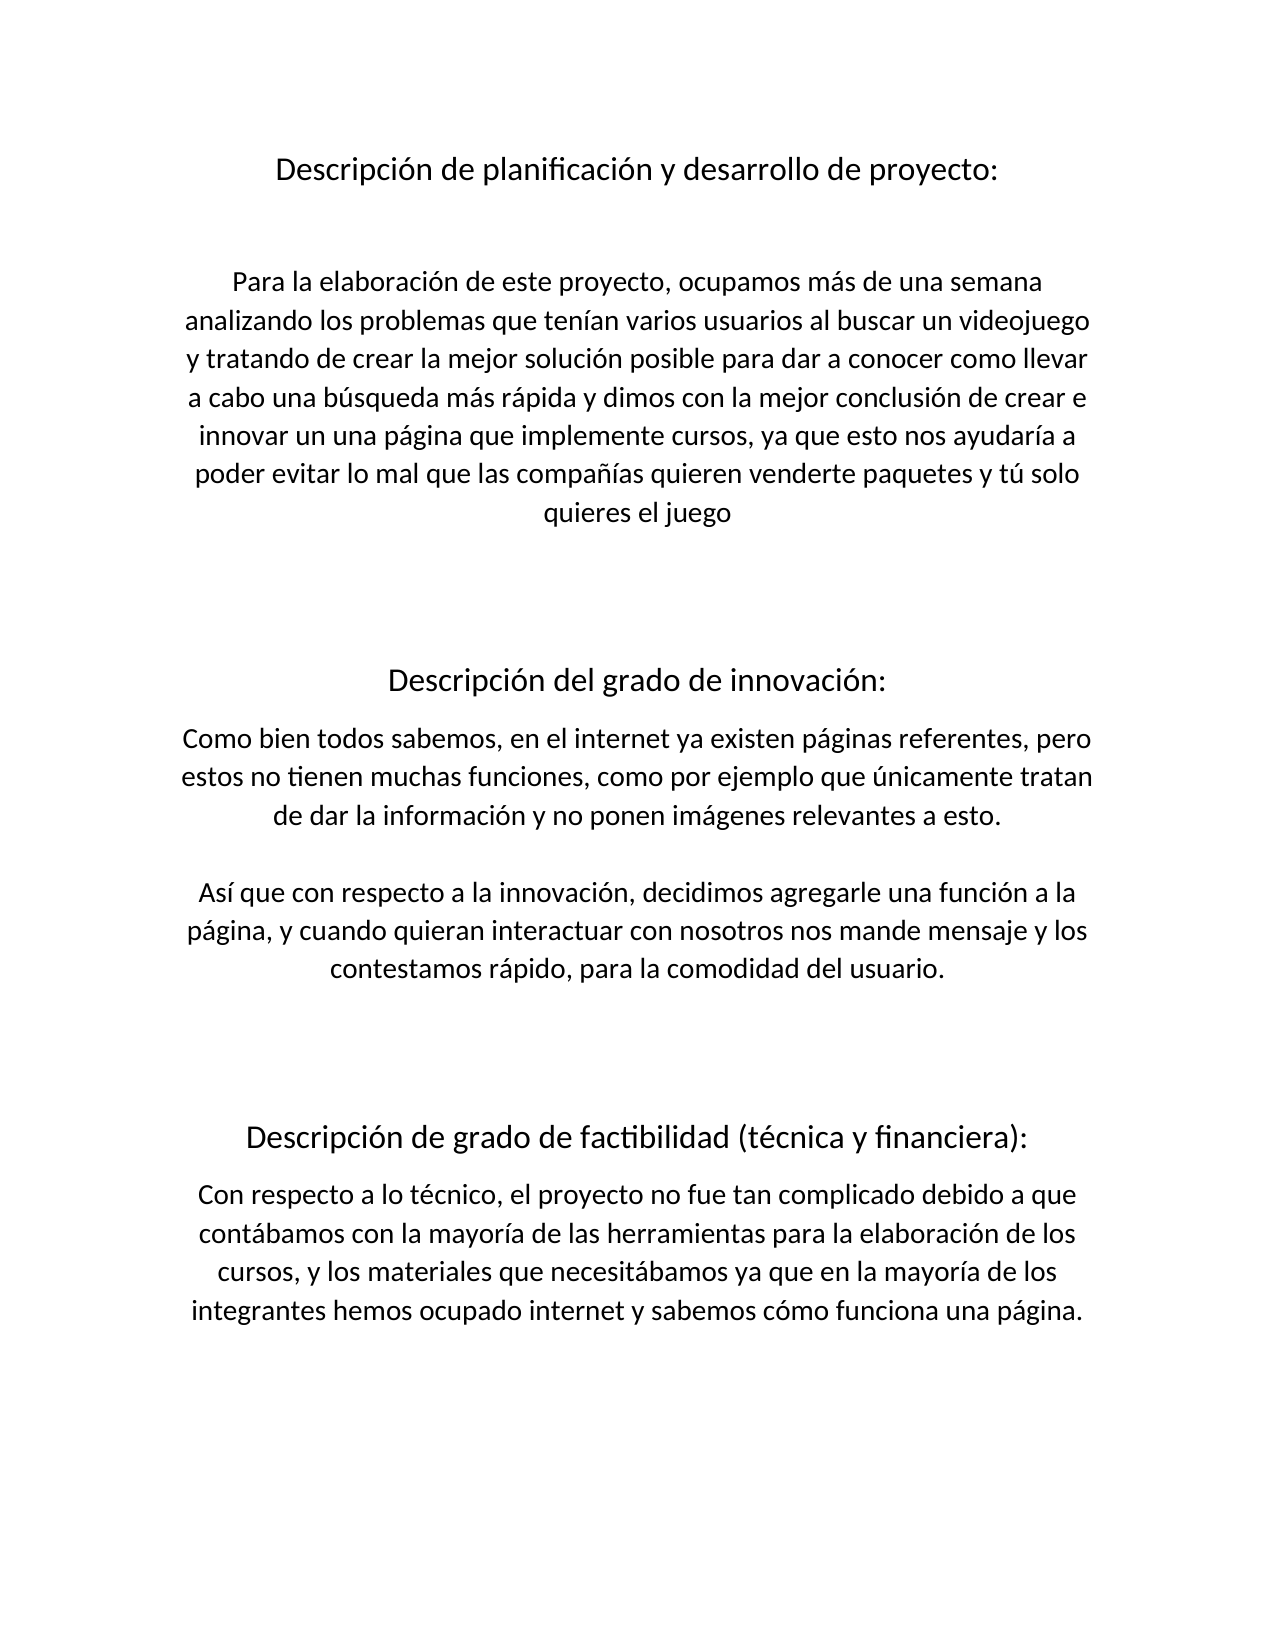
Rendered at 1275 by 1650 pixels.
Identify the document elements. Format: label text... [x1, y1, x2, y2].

text Descripción del grado de innovación: [177, 659, 1098, 700]
text Descripción de planificación y desarrollo de proyecto: [177, 148, 1098, 188]
text Descripción de grado de factibilidad (técnica y financiera): [177, 1116, 1098, 1157]
text Con respecto a lo técnico, el proyecto no fue tan complicado debido a que contábamos con la mayoría de las herramientas para la elaboración de los cursos, y los materiales que necesitábamos ya que en la mayoría de los integrantes hemos ocupado internet y sabemos cómo funciona una página. [177, 1176, 1098, 1327]
text Para la elaboración de este proyecto, ocupamos más de una semana analizando los problemas que tenían varios usuarios al buscar un videojuego y tratando de crear la mejor solución posible para dar a conocer como llevar a cabo una búsqueda más rápida y dimos con la mejor conclusión de crear e innovar un una página que implemente cursos, ya que esto nos ayudaría a poder evitar lo mal que las compañías quieren venderte paquetes y tú solo quieres el juego [177, 263, 1098, 529]
text Como bien todos sabemos, en el internet ya existen páginas referentes, pero estos no tienen muchas funciones, como por ejemplo que únicamente tratan de dar la información y no ponen imágenes relevantes a esto. Así que con respecto a la innovación, decidimos agregarle una función a la página, y cuando quieran interactuar con nosotros nos mande mensaje y los contestamos rápido, para la comodidad del usuario. [177, 720, 1098, 986]
